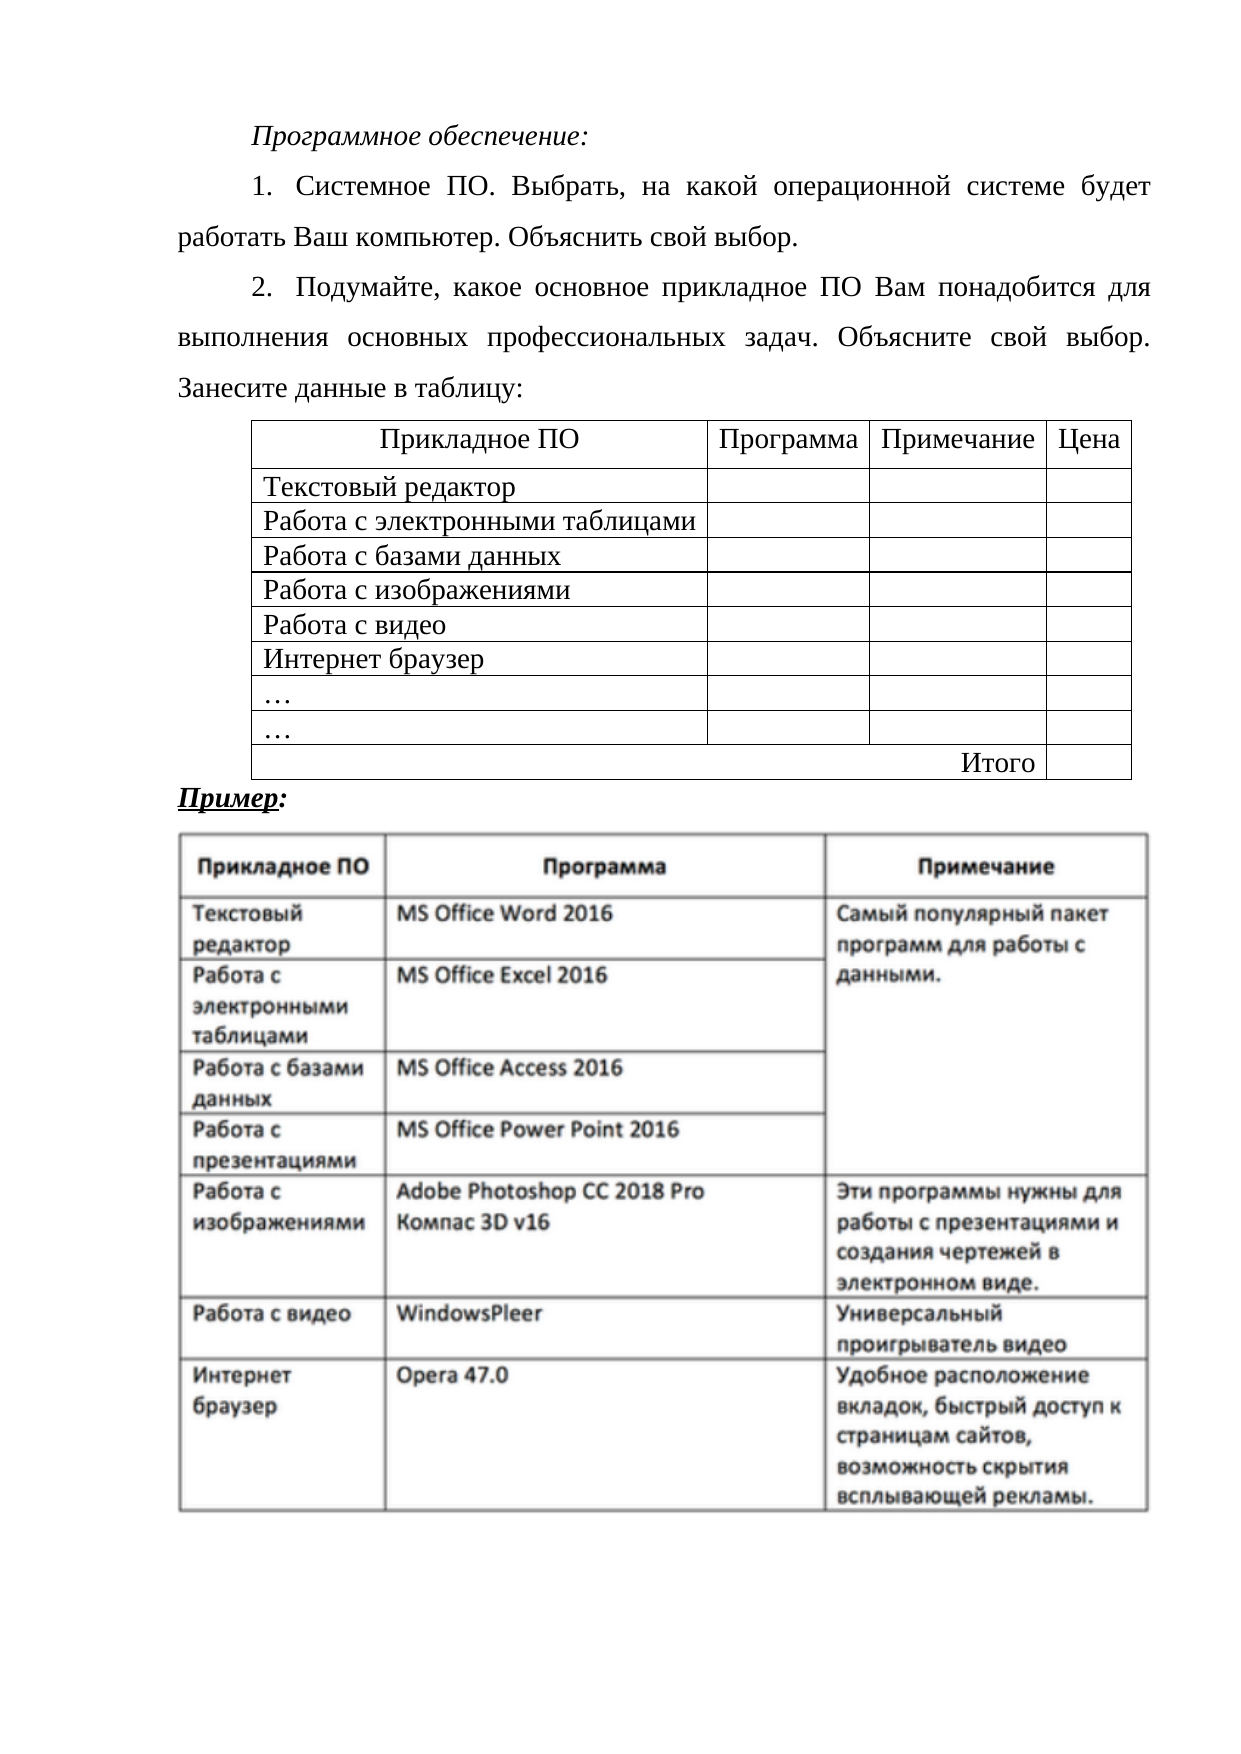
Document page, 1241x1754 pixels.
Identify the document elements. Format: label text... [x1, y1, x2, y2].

picture [177, 830, 1152, 1517]
table_cell [1047, 538, 1131, 571]
table_header Прикладное ПО [252, 421, 707, 468]
table_header Примечание [870, 421, 1046, 468]
table_cell [1047, 676, 1131, 710]
table_cell Текстовый редактор [252, 469, 707, 502]
table_cell [870, 469, 1046, 502]
text Пример: [177, 780, 1152, 813]
table_cell Работа с базами данных [252, 538, 707, 571]
table_cell [1047, 711, 1131, 744]
table_cell [1047, 469, 1131, 502]
table_cell Итого [252, 745, 1046, 779]
text Программное обеспечение: [177, 118, 1152, 152]
table_cell [708, 607, 869, 641]
list Системное ПО. Выбрать, на какой операционной системе будет работать Ваш компьютер. Объяснить свой выбор. [177, 168, 1152, 252]
table_header Цена [1047, 421, 1131, 468]
table_cell [1047, 573, 1131, 606]
table_cell Работа с изображениями [252, 573, 707, 606]
table_cell Интернет браузер [252, 642, 707, 675]
table_cell [870, 642, 1046, 675]
table_cell [1047, 745, 1131, 779]
table_cell [870, 573, 1046, 606]
table_cell Работа с видео [252, 607, 707, 641]
table_cell [708, 676, 869, 710]
table_cell [708, 642, 869, 675]
table_cell [1047, 642, 1131, 675]
table_cell [870, 711, 1046, 744]
table_cell [708, 469, 869, 502]
table_cell … [252, 676, 707, 710]
table_cell [708, 711, 869, 744]
table_cell [708, 538, 869, 571]
table_cell [1047, 503, 1131, 537]
table_header Программа [708, 421, 869, 468]
table_cell Работа с электронными таблицами [252, 503, 707, 537]
table_cell [870, 538, 1046, 571]
table_cell [1047, 607, 1131, 641]
table_cell [870, 503, 1046, 537]
table_cell [870, 676, 1046, 710]
table_cell [708, 503, 869, 537]
table_cell … [252, 711, 707, 744]
table_cell [708, 573, 869, 606]
table_cell [870, 607, 1046, 641]
list Подумайте, какое основное прикладное ПО Вам понадобится для выполнения основных профессиональных задач. Объясните свой выбор. Занесите данные в таблицу: [177, 269, 1152, 403]
